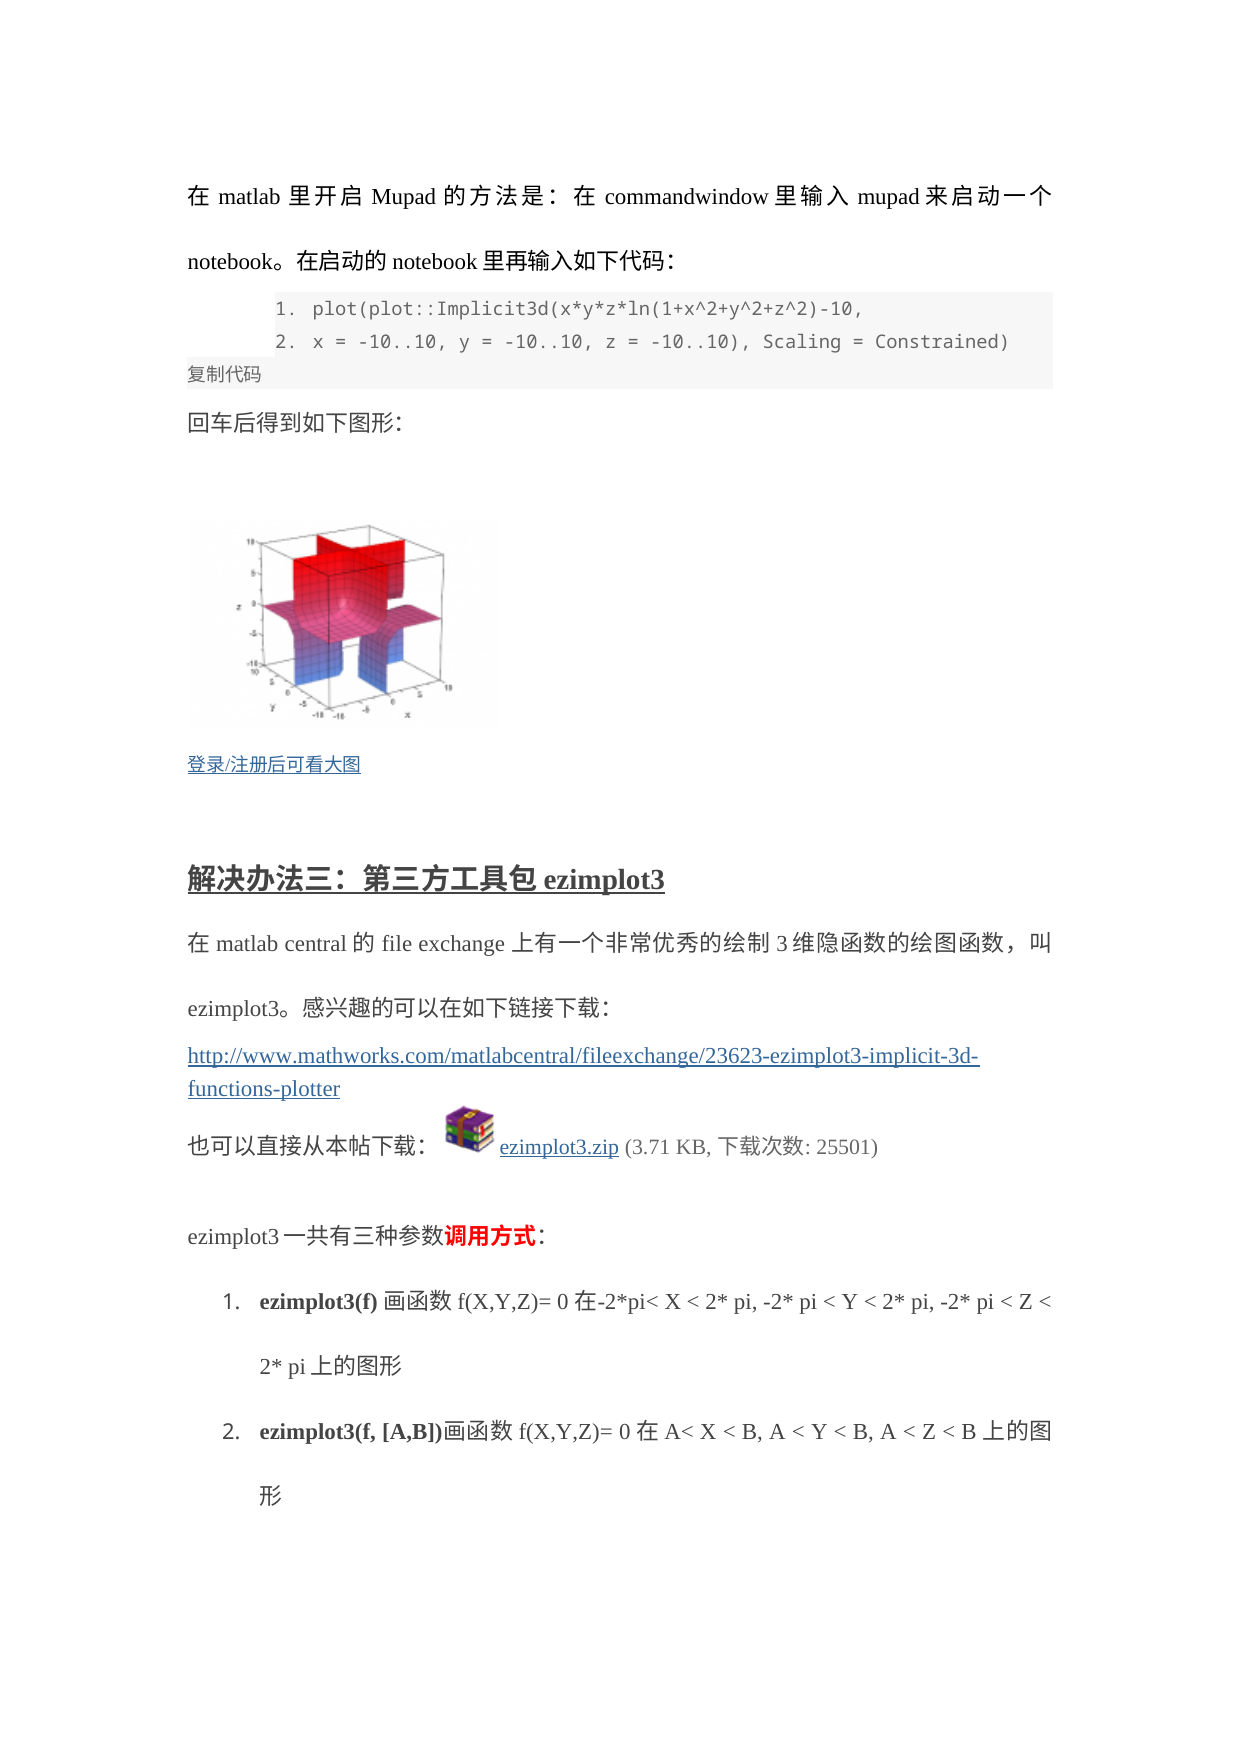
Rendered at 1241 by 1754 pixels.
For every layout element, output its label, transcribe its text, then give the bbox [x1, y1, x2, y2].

text 解决办法三：第三方工具包ezimplot3 [187, 779, 1053, 909]
text 复制代码 [187, 357, 1053, 389]
list x = -10..10, y = -10..10, z = -10..10), Scaling = Constrained) [275, 324, 1053, 357]
list ezimplot3(f, [A,B])画函数f(X,Y,Z)= 0 在A< X < B, A < Y < B, A < Z < B上的图形 [222, 1397, 1053, 1527]
list plot(plot::Implicit3d(x*y*z*ln(1+x^2+y^2+z^2)-10, [275, 292, 1053, 324]
text 也可以直接从本帖下载： ezimplot3.zip (3.71 KB, 下载次数: 25501) [187, 1104, 1053, 1202]
text 在matlab里开启Mupad的方法是：在commandwindow 里输入mupad 来启动一个notebook。在启动的notebook里再输入如下代码： [187, 162, 1053, 292]
text 回车后得到如下图形： [187, 389, 1053, 519]
list ezimplot3(f) 画函数f(X,Y,Z)= 0 在-2*pi< X < 2* pi, -2* pi < Y < 2* pi, -2* pi < Z < 2* pi上的图形 [222, 1267, 1053, 1397]
text http://www.mathworks.com/matlabcentral/fileexchange/23623-ezimplot3-implicit-3d-functions-plotter [187, 1039, 1053, 1104]
picture [444, 1104, 495, 1155]
text ezimplot3一共有三种参数调用方式： [187, 1202, 1053, 1267]
picture [187, 519, 501, 729]
text 在matlab central 的 file exchange 上有一个非常优秀的绘制3维隐函数的绘图函数，叫ezimplot3。感兴趣的可以在如下链接下载： [187, 909, 1053, 1039]
